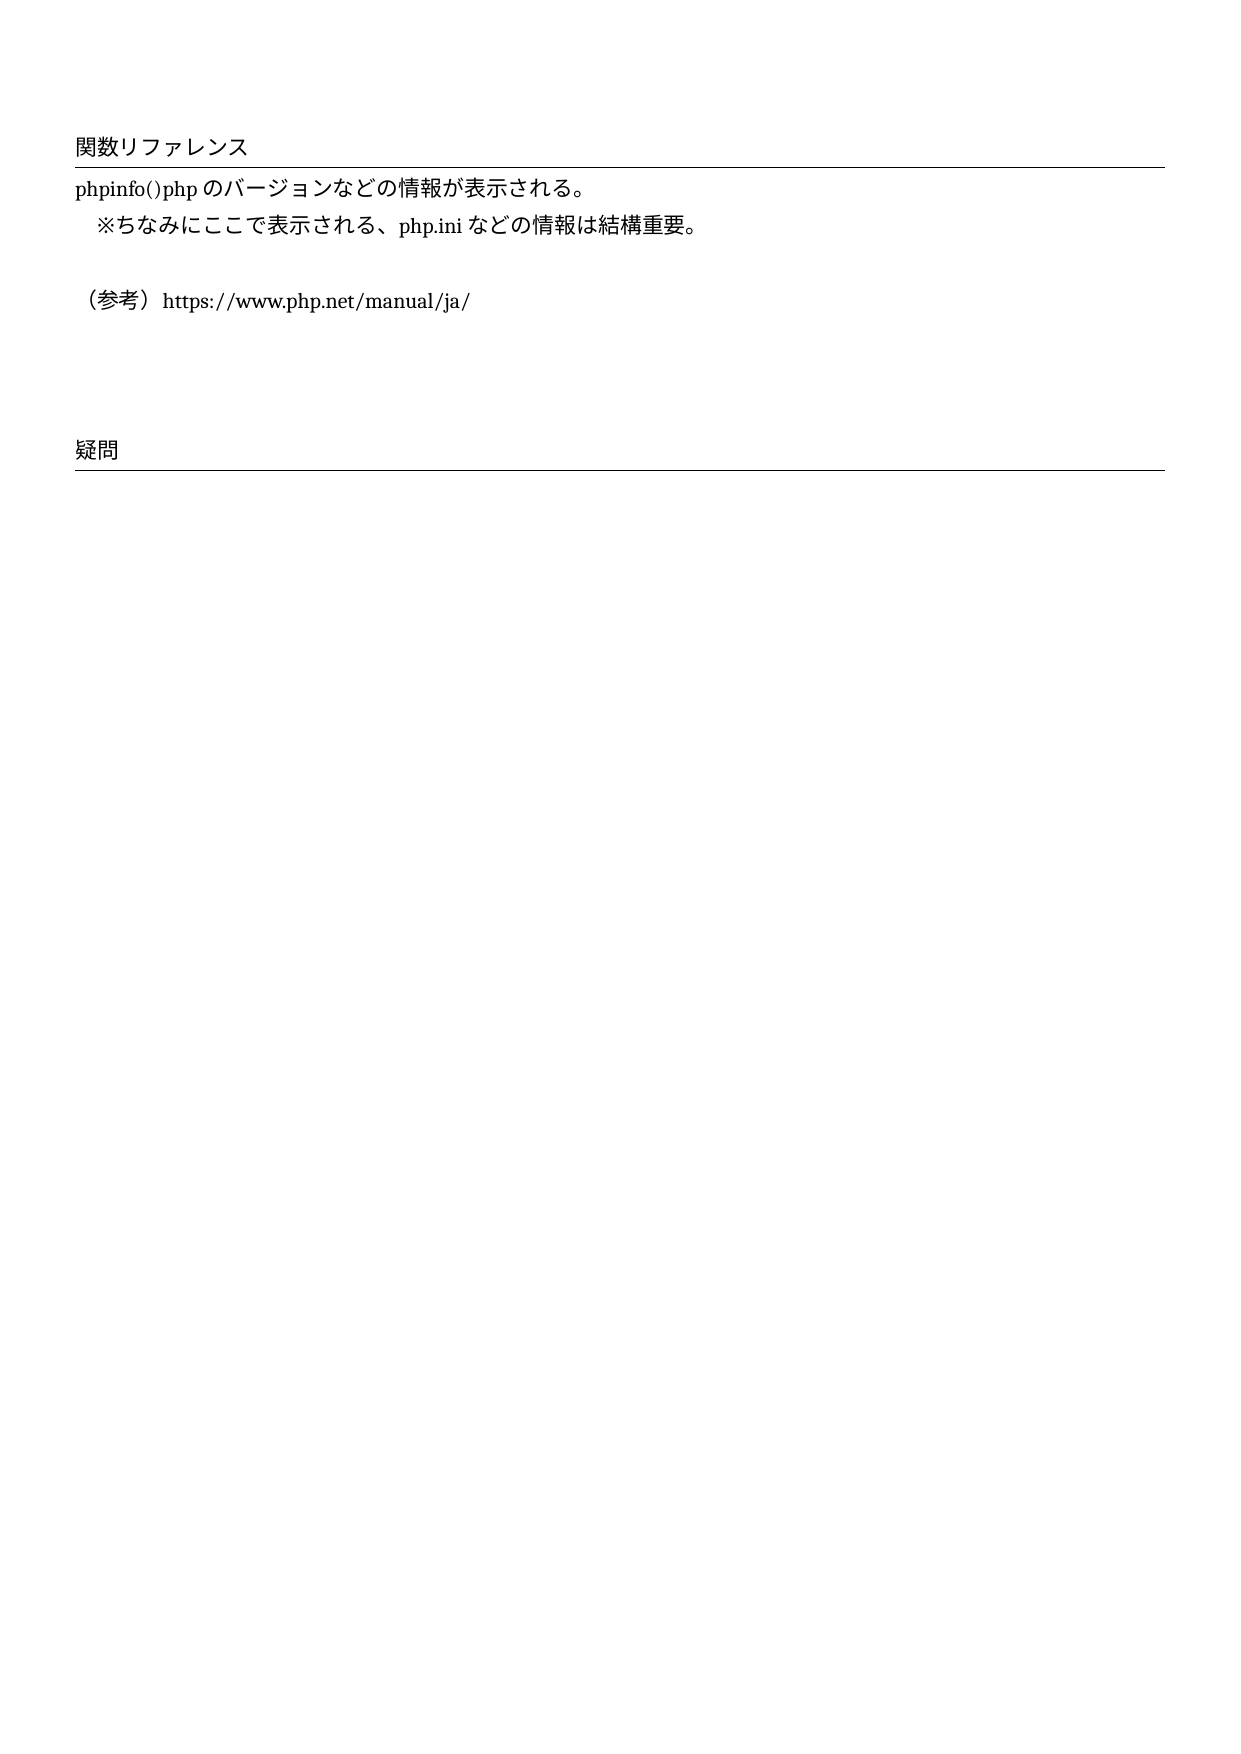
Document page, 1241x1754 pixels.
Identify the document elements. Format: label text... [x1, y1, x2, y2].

text （参考）https://www.php.net/manual/ja/ [75, 280, 1165, 318]
subtitle 疑問 [75, 430, 1165, 470]
text ※ちなみにここで表示される、php.iniなどの情報は結構重要。 [97, 205, 1165, 243]
subtitle 関数リファレンス [75, 127, 1165, 167]
text phpinfo() phpのバージョンなどの情報が表示される。 [75, 168, 1165, 205]
